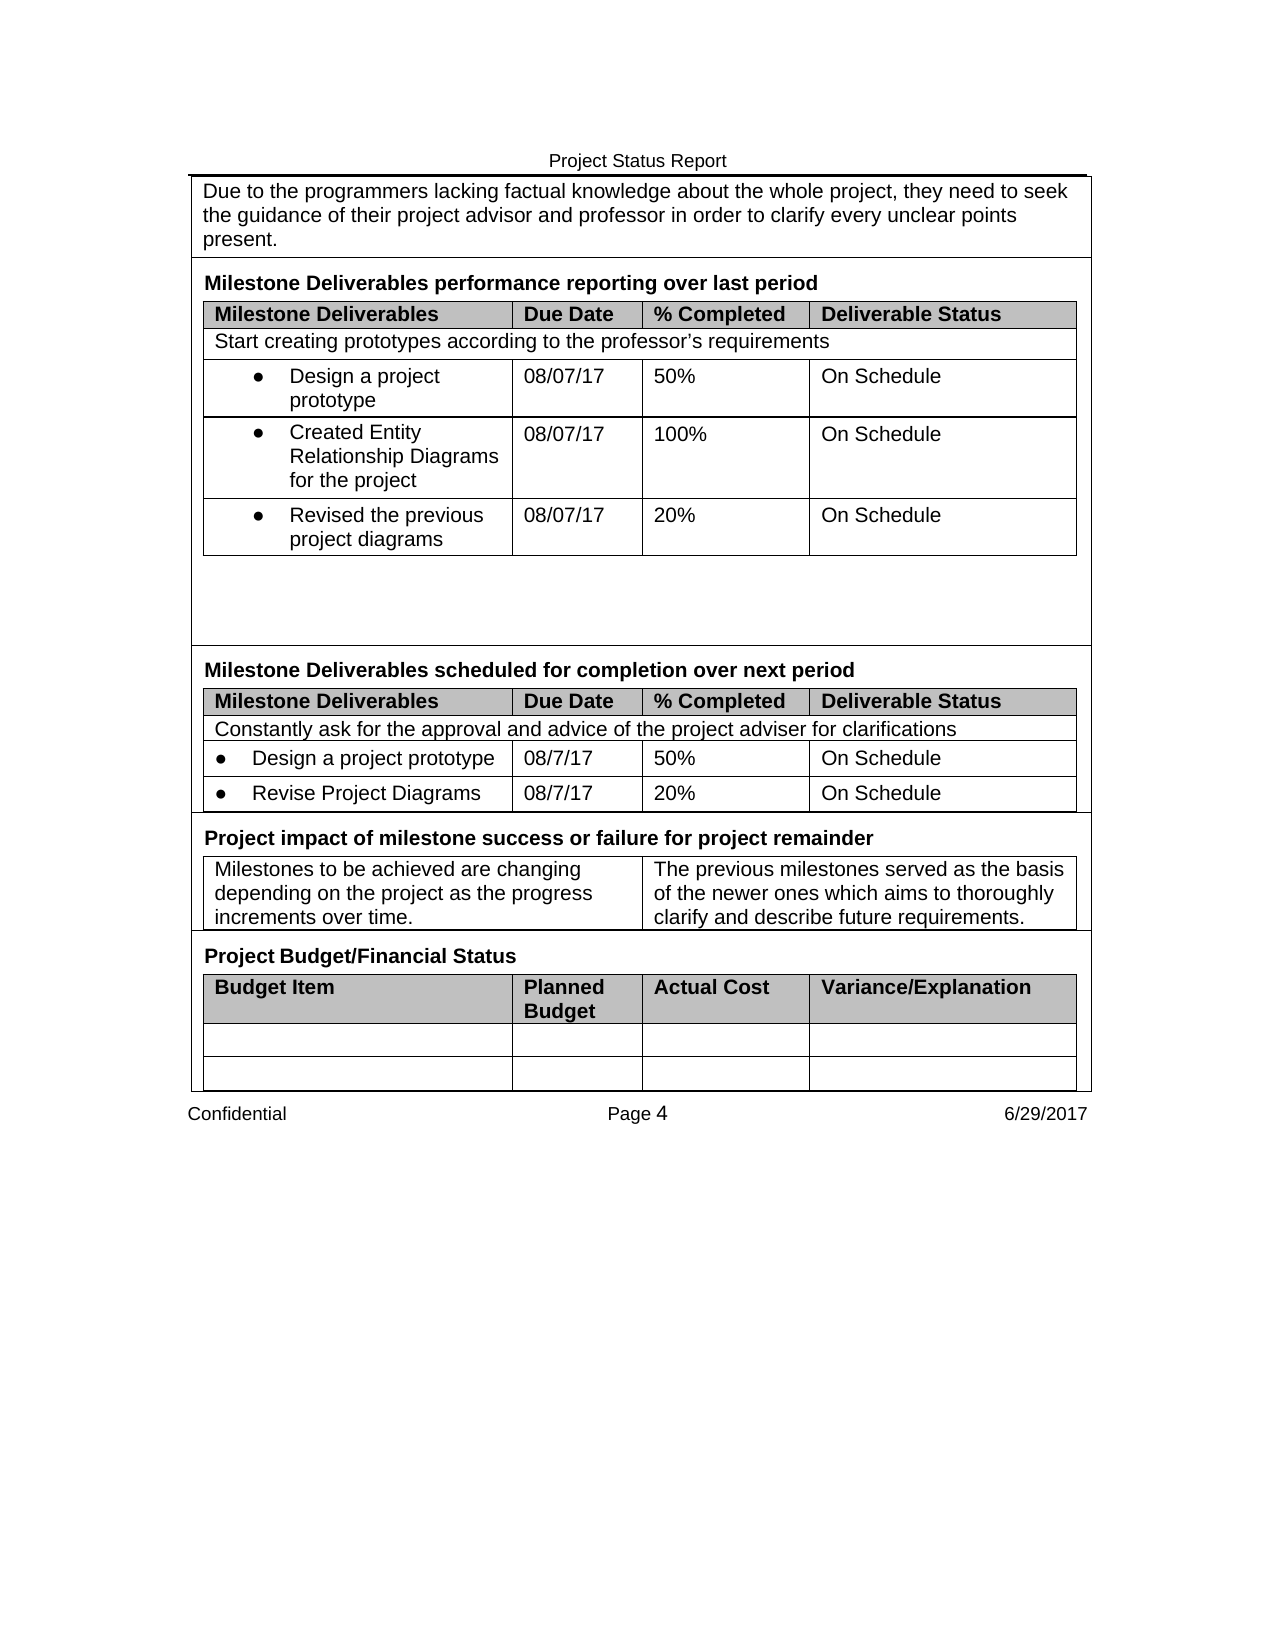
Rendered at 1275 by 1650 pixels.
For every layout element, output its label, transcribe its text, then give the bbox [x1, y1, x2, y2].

table_cell Project Summary: Due to the programmers lacking factual knowledge about the whole project, they need to seek the guidance of their project advisor and professor in order to clarify every unclear points present. [192, 177, 1091, 257]
table_cell Milestone Deliverables performance reporting over last period [192, 258, 1091, 644]
table_cell Milestone Deliverables scheduled for completion over next period [192, 646, 1091, 812]
table_cell Project impact of milestone success or failure for project remainder [192, 813, 1091, 930]
table_cell Project Budget/Financial Status [192, 931, 1091, 1091]
